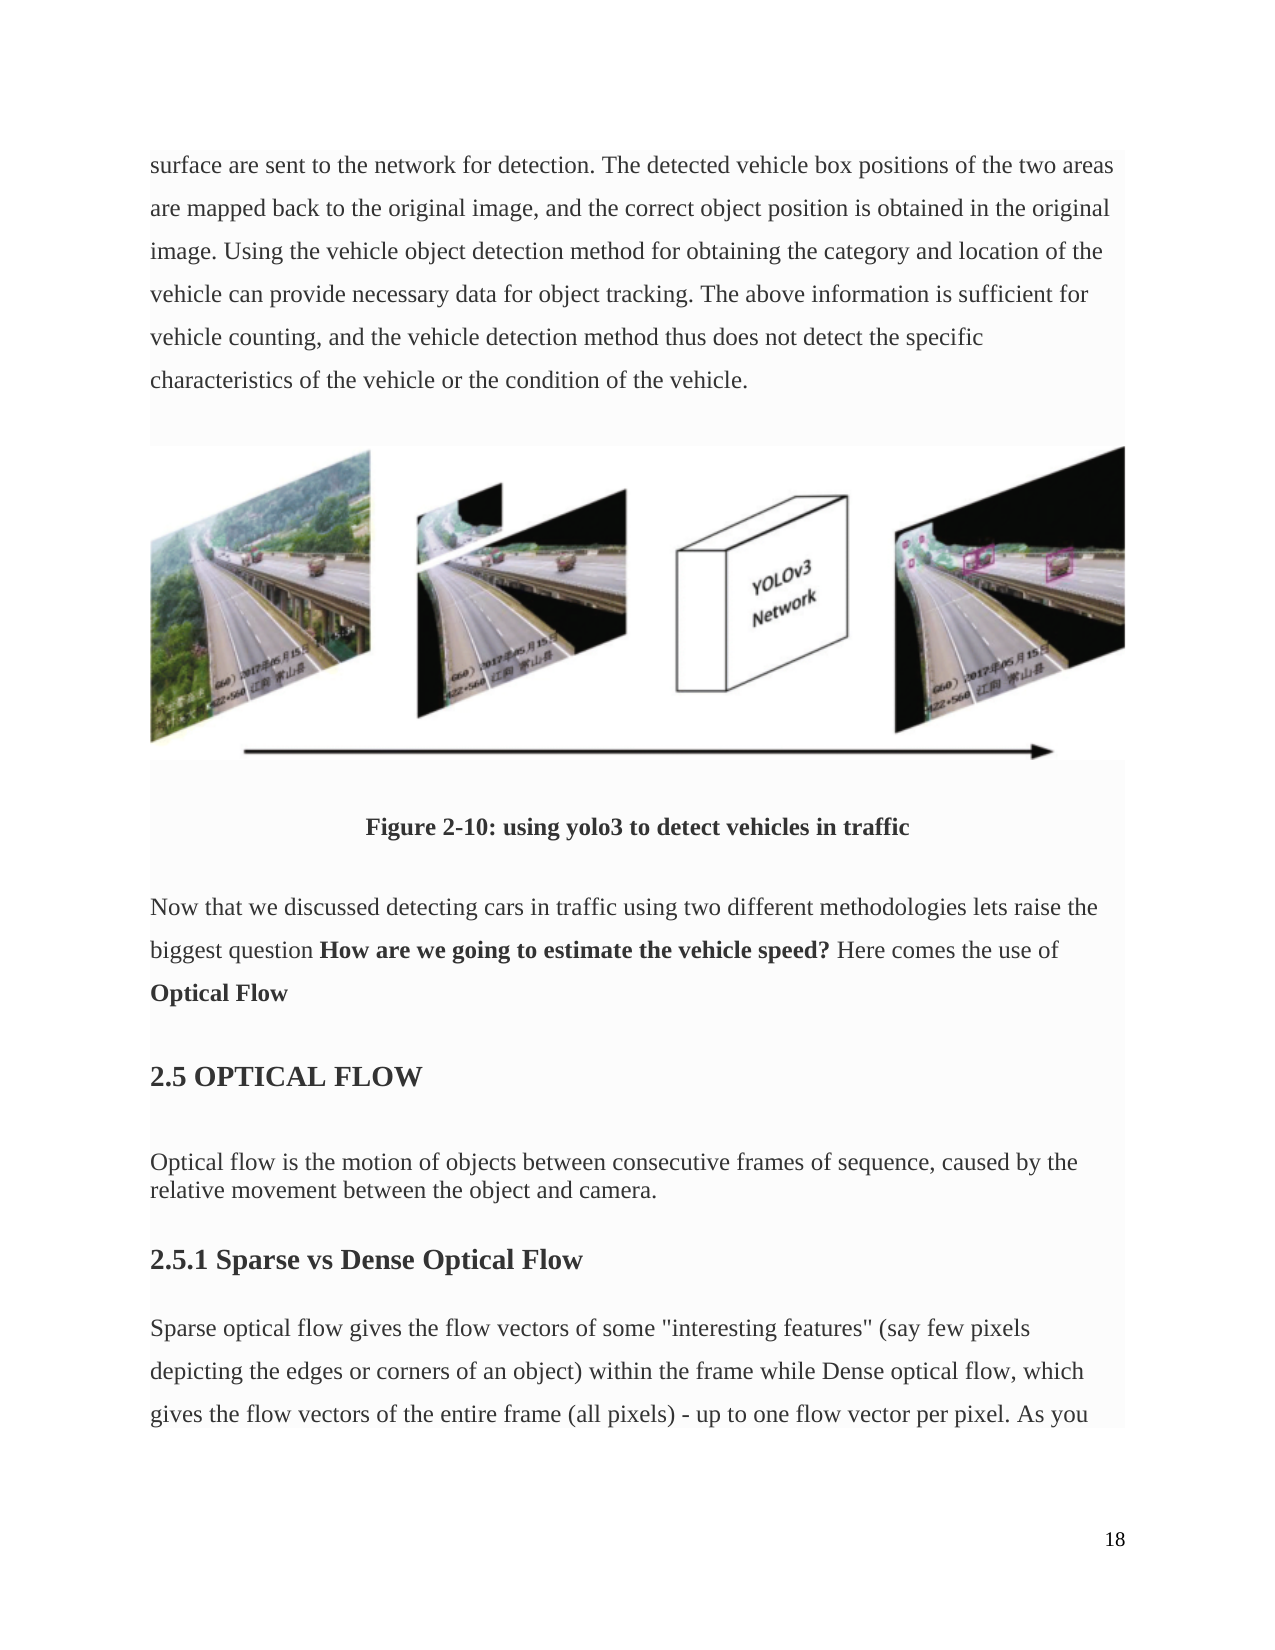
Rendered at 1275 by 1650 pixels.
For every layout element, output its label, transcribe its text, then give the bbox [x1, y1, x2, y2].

text Figure 2-10: using yolo3 to detect vehicles in traffic [150, 812, 1125, 840]
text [150, 1313, 1125, 1428]
text 2.5.1 Sparse vs Dense Optical Flow [150, 1242, 1125, 1275]
text Now that we discussed detecting cars in traffic using two different methodologies lets raise the biggest question How are we going to estimate the vehicle speed? Here comes the use of Optical Flow [150, 892, 1125, 1007]
text 2.5 OPTICAL FLOW [150, 1059, 1125, 1093]
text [150, 150, 1125, 394]
text Optical flow is the motion of objects between consecutive frames of sequence, caused by the relative movement between the object and camera. [150, 1147, 1125, 1204]
picture [150, 446, 1125, 760]
